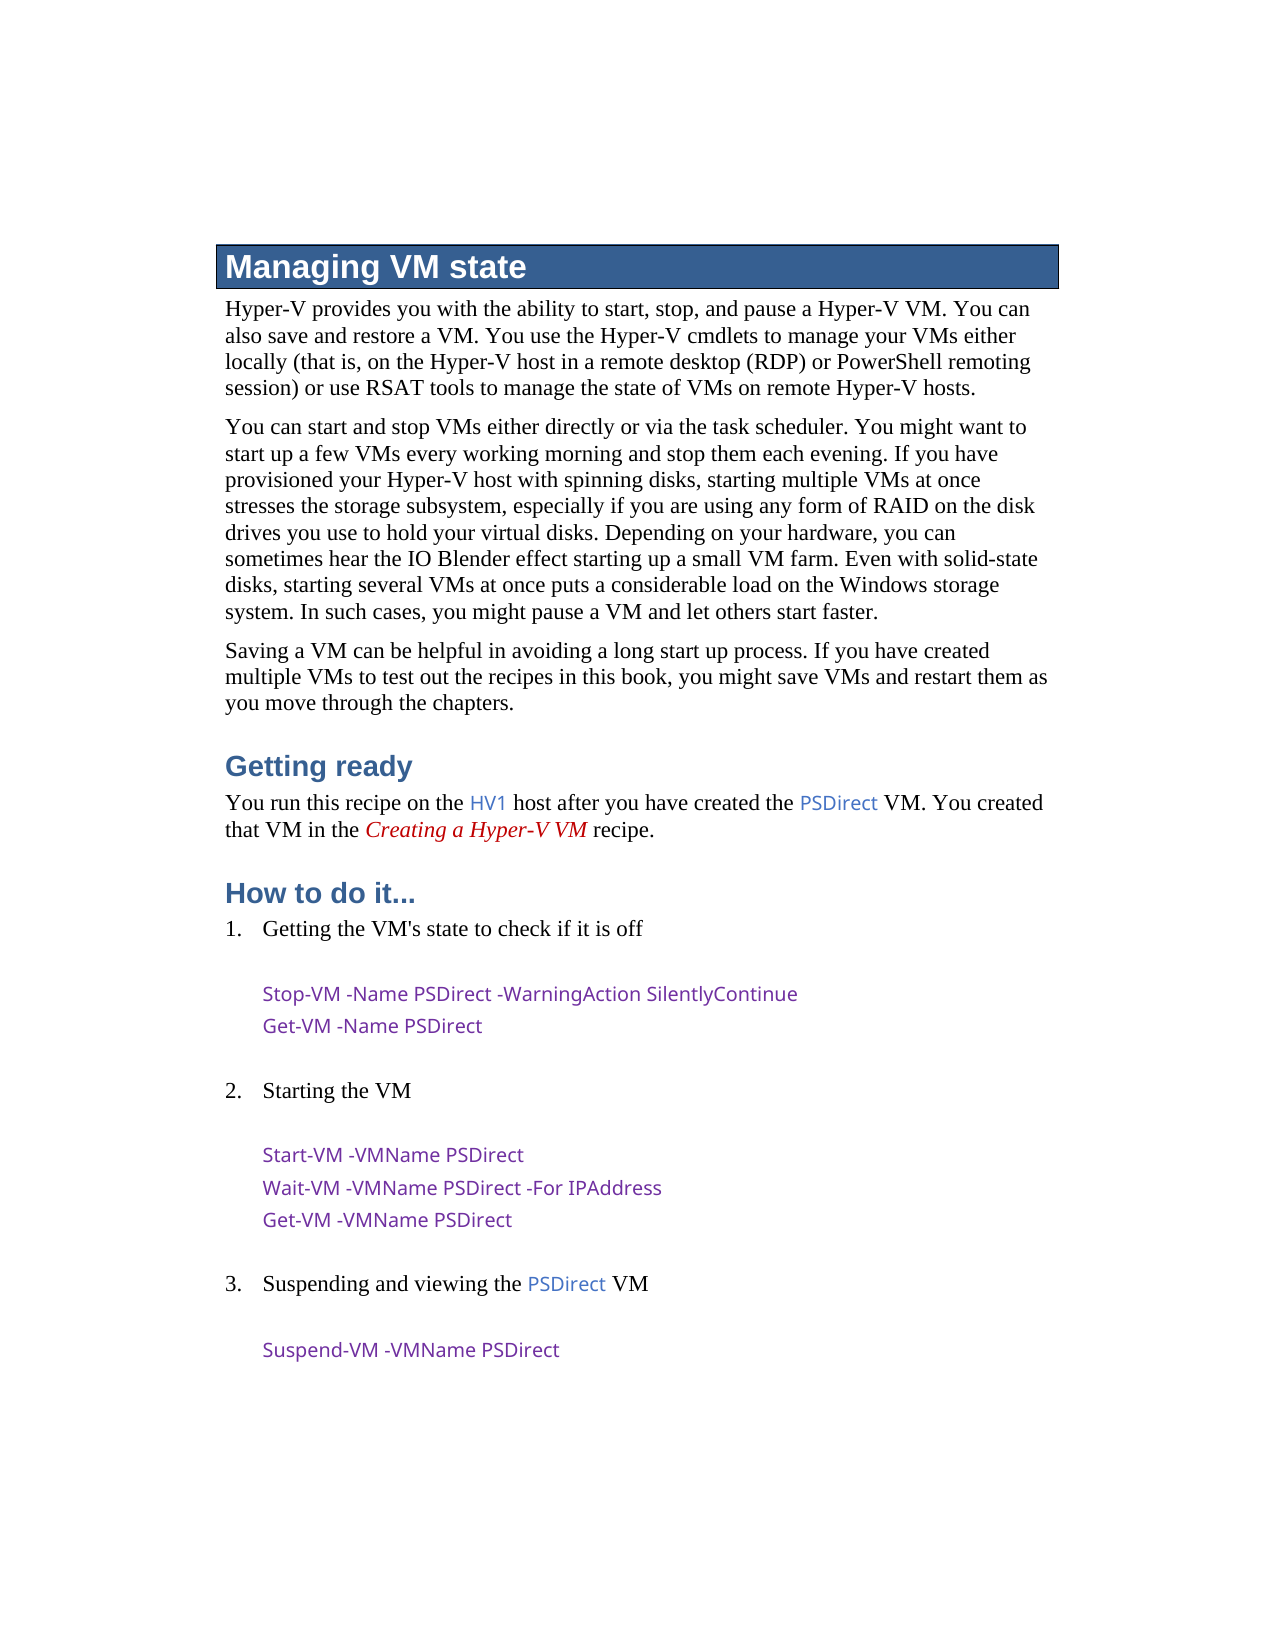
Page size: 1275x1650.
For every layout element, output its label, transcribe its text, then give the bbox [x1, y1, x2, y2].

text Start-VM -VMName PSDirect [262, 1142, 1050, 1169]
text You can start and stop VMs either directly or via the task scheduler. You might want to start up a few VMs every working morning and stop them each evening. If you have provisioned your Hyper-V host with spinning disks, starting multiple VMs at once stresses the storage subsystem, especially if you are using any form of RAID on the disk drives you use to hold your virtual disks. Depending on your hardware, you can sometimes hear the IO Blender effect starting up a small VM farm. Even with solid-state disks, starting several VMs at once puts a considerable load on the Windows storage system. In such cases, you might pause a VM and let others start faster. [225, 413, 1050, 624]
text Suspend-VM -VMName PSDirect [262, 1336, 1050, 1363]
list Getting the VM's state to check if it is off [225, 916, 1012, 942]
text Starting the VM [225, 1077, 1012, 1103]
text Saving a VM can be helpful in avoiding a long start up process. If you have created multiple VMs to test out the recipes in this book, you might save VMs and restart them as you move through the chapters. [225, 637, 1050, 716]
text You run this recipe on the HV1 host after you have created the PSDirect VM. You created that VM in the Creating a Hyper-V VM recipe. [225, 789, 1050, 842]
text Hyper-V provides you with the ability to start, stop, and pause a Hyper-V VM. You can also save and restore a VM. You use the Hyper-V cmdlets to manage your VMs either locally (that is, on the Hyper-V host in a remote desktop (RDP) or PowerShell remoting session) or use RSAT tools to manage the state of VMs on remote Hyper-V hosts. [225, 295, 1050, 401]
subtitle Managing VM state [217, 246, 1058, 288]
text Get-VM -VMName PSDirect [262, 1206, 1050, 1233]
text Suspending and viewing the PSDirect VM [225, 1270, 1012, 1298]
subtitle Getting ready [225, 749, 1050, 783]
text Stop-VM -Name PSDirect -WarningAction SilentlyContinue [262, 980, 1050, 1007]
subtitle How to do it... [225, 876, 1050, 909]
text Get-VM -Name PSDirect [262, 1012, 1050, 1039]
text Wait-VM -VMName PSDirect -For IPAddress [262, 1174, 1050, 1201]
